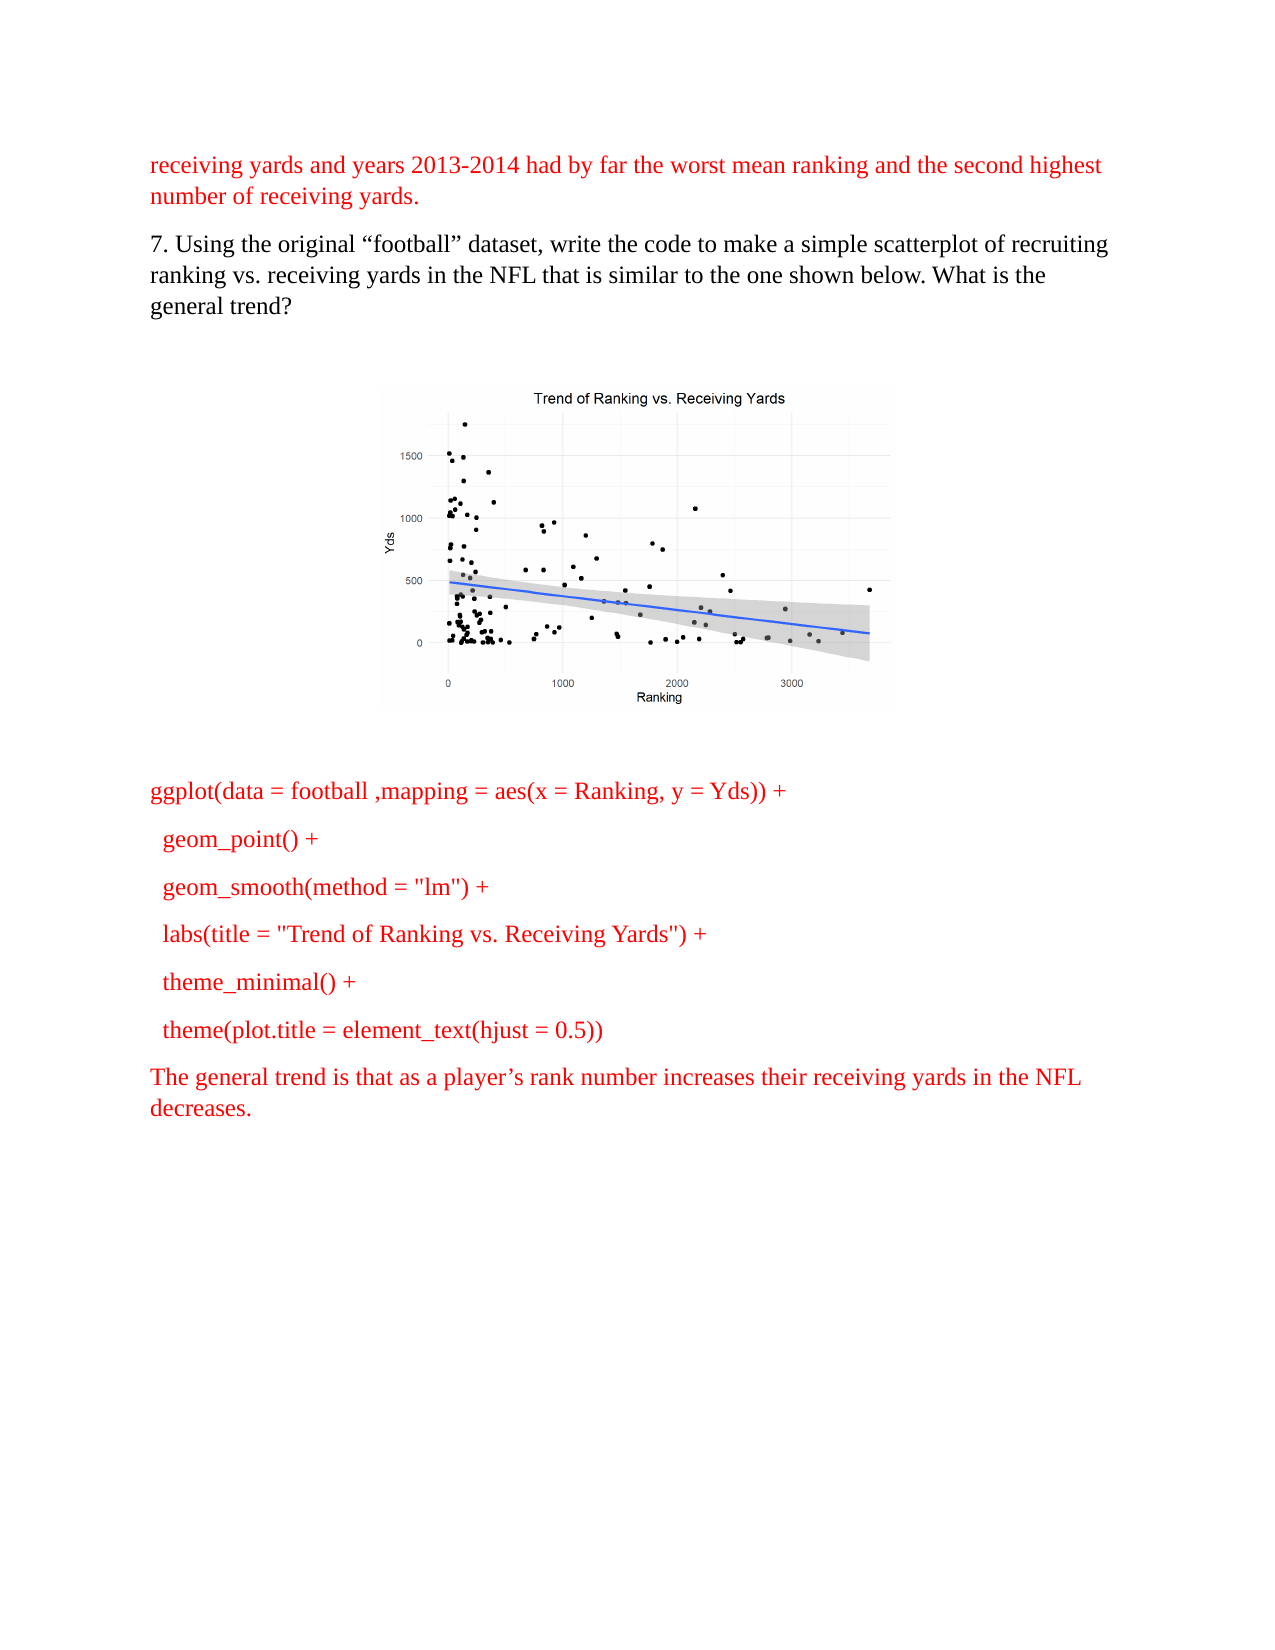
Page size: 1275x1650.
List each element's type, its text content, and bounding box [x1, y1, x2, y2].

text theme_minimal() + [150, 967, 1125, 996]
text The general trend is that as a player’s rank number increases their receiving yards in the NFL decreases. [150, 1062, 1125, 1122]
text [150, 150, 1125, 210]
text geom_smooth(method = "lm") + [150, 872, 1125, 900]
text theme(plot.title = element_text(hjust = 0.5)) [150, 1015, 1125, 1043]
text labs(title = "Trend of Ranking vs. Receiving Yards") + [150, 919, 1125, 948]
picture [378, 386, 897, 710]
text 7. Using the original “football” dataset, write the code to make a simple scatterplot of recruiting ranking vs. receiving yards in the NFL that is similar to the one shown below. What is the general trend? [150, 229, 1125, 319]
text ggplot(data = football ,mapping = aes(x = Ranking, y = Yds)) + [150, 776, 1125, 805]
text geom_point() + [150, 824, 1125, 853]
